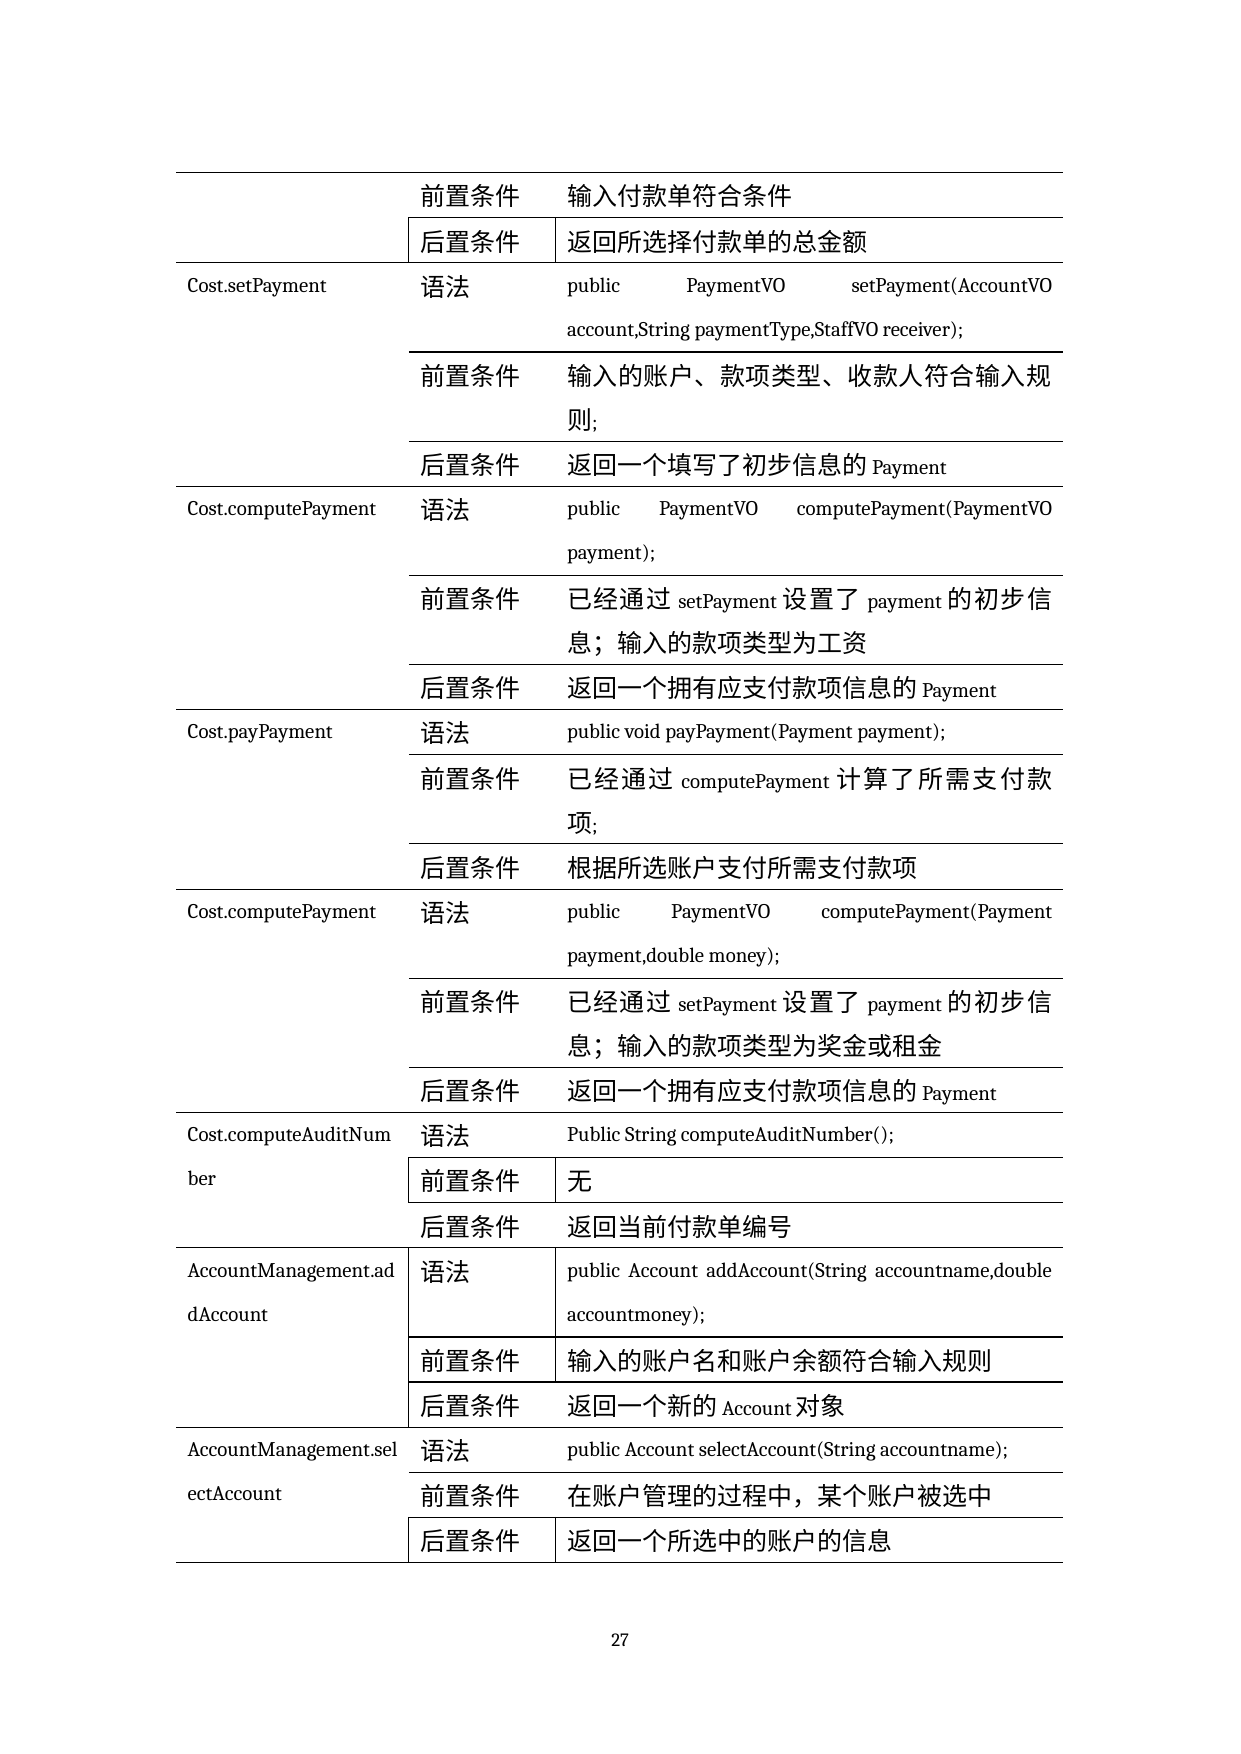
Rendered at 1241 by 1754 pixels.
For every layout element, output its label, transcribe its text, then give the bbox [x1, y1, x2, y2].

table_cell 语法 [409, 710, 556, 754]
table_cell 已经通过computePayment计算了所需支付款项; [556, 755, 1063, 843]
table_cell Cost.setPayment [176, 263, 409, 486]
table_cell 在账户管理的过程中，某个账户被选中 [556, 1473, 1063, 1517]
table_cell Cost.computeAuditNumber [176, 1113, 409, 1247]
table_cell public Account addAccount(String accountname,double accountmoney); [556, 1248, 1063, 1336]
table_cell 语法 [409, 263, 556, 351]
table_cell 前置条件 [409, 1158, 555, 1202]
table_cell AccountManagement.selectAccount [176, 1428, 409, 1562]
table_cell 后置条件 [409, 844, 556, 888]
table_cell 前置条件 [409, 1473, 556, 1517]
table_cell 返回当前付款单编号 [556, 1203, 1063, 1247]
table_cell 后置条件 [409, 218, 555, 262]
table_cell 根据所选账户支付所需支付款项 [556, 844, 1063, 888]
table_cell public PaymentVO setPayment(AccountVO account,String paymentType,StaffVO receiver); [556, 263, 1063, 351]
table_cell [176, 173, 409, 262]
table_cell 无 [556, 1158, 1063, 1202]
table_cell 返回所选择付款单的总金额 [556, 218, 1063, 262]
table_cell 后置条件 [409, 1383, 556, 1427]
table_cell 后置条件 [409, 1518, 555, 1562]
table_cell 后置条件 [409, 442, 556, 486]
table_cell public Account selectAccount(String accountname); [556, 1428, 1063, 1472]
table_cell 语法 [409, 1248, 555, 1336]
table_cell 语法 [409, 1428, 556, 1472]
table_cell Cost.computePayment [176, 890, 409, 1112]
table_cell 语法 [409, 1113, 556, 1157]
table_cell Cost.payPayment [176, 710, 409, 888]
table_cell 返回一个新的Account对象 [556, 1383, 1063, 1427]
table_cell 前置条件 [409, 755, 556, 843]
table_cell 后置条件 [409, 1068, 556, 1112]
table_cell 返回一个所选中的账户的信息 [556, 1518, 1063, 1562]
table_cell 语法 [409, 890, 556, 978]
table_cell 输入付款单符合条件 [556, 173, 1063, 217]
table_cell 返回一个填写了初步信息的Payment [556, 442, 1063, 486]
table_cell 已经通过setPayment设置了payment的初步信息；输入的款项类型为工资 [556, 576, 1063, 664]
table_cell 语法 [409, 487, 556, 575]
table_cell 输入的账户名和账户余额符合输入规则 [556, 1338, 1063, 1381]
table_cell public void payPayment(Payment payment); [556, 710, 1063, 754]
table_cell AccountManagement.addAccount [176, 1248, 408, 1427]
table_cell Cost.computePayment [176, 487, 409, 709]
table_cell public PaymentVO computePayment(PaymentVO payment); [556, 487, 1063, 575]
table_cell 返回一个拥有应支付款项信息的Payment [556, 1068, 1063, 1112]
table_cell 返回一个拥有应支付款项信息的Payment [556, 665, 1063, 709]
table_cell 输入的账户、款项类型、收款人符合输入规则; [556, 353, 1063, 441]
table_cell 前置条件 [409, 979, 556, 1067]
table_cell 后置条件 [409, 665, 556, 709]
table_cell 前置条件 [409, 173, 556, 217]
table_cell public PaymentVO computePayment(Payment payment,double money); [556, 890, 1063, 978]
table_cell 前置条件 [409, 1338, 555, 1381]
table_cell 已经通过setPayment设置了payment的初步信息；输入的款项类型为奖金或租金 [556, 979, 1063, 1067]
table_cell 前置条件 [409, 353, 556, 441]
table_cell 后置条件 [409, 1203, 556, 1247]
table_cell 前置条件 [409, 576, 556, 664]
table_cell Public String computeAuditNumber(); [556, 1113, 1063, 1157]
